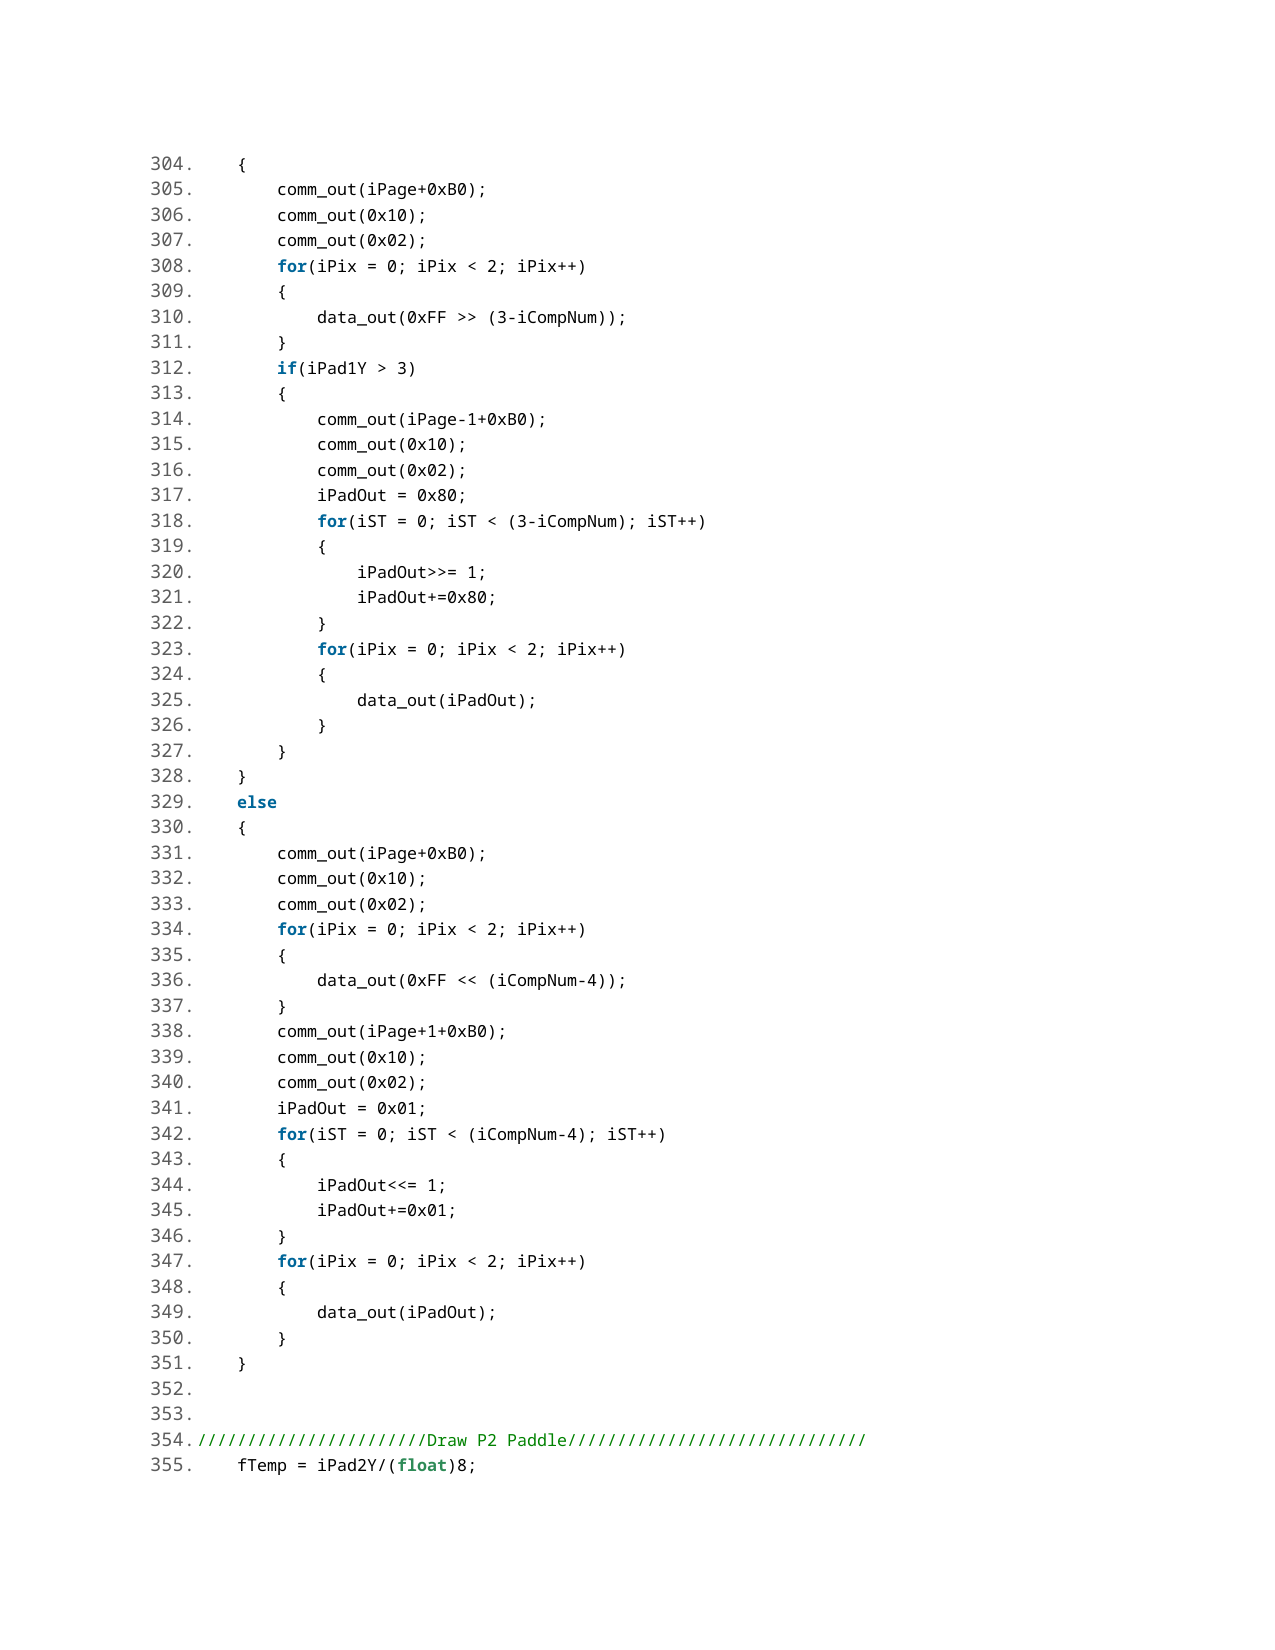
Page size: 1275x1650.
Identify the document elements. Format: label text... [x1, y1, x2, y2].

list else [197, 788, 1125, 813]
list iPadOut>>= 1; [197, 558, 1125, 584]
list { [197, 1273, 1125, 1298]
list { [197, 380, 1125, 405]
list for(iPix = 0; iPix < 2; iPix++) [197, 916, 1125, 941]
list for(iST = 0; iST < (3-iCompNum); iST++) [197, 507, 1125, 533]
list data_out(0xFF << (iCompNum-4)); [197, 967, 1125, 992]
list comm_out(0x10); [197, 1043, 1125, 1069]
list } [197, 737, 1125, 762]
list } [197, 609, 1125, 635]
list iPadOut+=0x80; [197, 584, 1125, 609]
list } [197, 329, 1125, 354]
list comm_out(iPage-1+0xB0); [197, 405, 1125, 431]
list } [197, 1222, 1125, 1247]
list } [197, 711, 1125, 737]
list iPadOut = 0x80; [197, 482, 1125, 507]
list comm_out(iPage+0xB0); [197, 176, 1125, 201]
list } [197, 992, 1125, 1018]
list { [197, 941, 1125, 967]
list } [197, 1324, 1125, 1349]
list comm_out(iPage+1+0xB0); [197, 1018, 1125, 1043]
list { [197, 1145, 1125, 1171]
list for(iPix = 0; iPix < 2; iPix++) [197, 252, 1125, 278]
list { [197, 660, 1125, 686]
list for(iPix = 0; iPix < 2; iPix++) [150, 1247, 1125, 1273]
list data_out(iPadOut); [150, 1298, 1125, 1324]
list for(iST = 0; iST < (iCompNum-4); iST++) [197, 1120, 1125, 1145]
list iPadOut+=0x01; [197, 1196, 1125, 1222]
list } [150, 762, 1125, 788]
list comm_out(iPage+0xB0); [197, 839, 1125, 864]
list comm_out(0x02); [197, 456, 1125, 482]
list comm_out(0x02); [197, 227, 1125, 252]
list comm_out(0x10); [197, 201, 1125, 227]
list { [197, 278, 1125, 303]
list comm_out(0x10); [150, 864, 1125, 890]
list } [150, 1349, 1125, 1375]
list comm_out(0x02); [197, 1069, 1125, 1094]
list for(iPix = 0; iPix < 2; iPix++) [197, 635, 1125, 660]
list ///////////////////////Draw P2 Paddle////////////////////////////// [197, 1426, 1125, 1452]
list { [197, 533, 1125, 558]
list comm_out(0x02); [197, 890, 1125, 916]
list data_out(0xFF >> (3-iCompNum)); [197, 303, 1125, 329]
list iPadOut<<= 1; [197, 1171, 1125, 1196]
list if(iPad1Y > 3) [197, 354, 1125, 380]
list fTemp = iPad2Y/(float)8; [197, 1452, 1125, 1477]
list data_out(iPadOut); [197, 686, 1125, 711]
list { [197, 150, 1125, 176]
list iPadOut = 0x01; [197, 1094, 1125, 1120]
list comm_out(0x10); [197, 431, 1125, 456]
list { [150, 813, 1125, 839]
